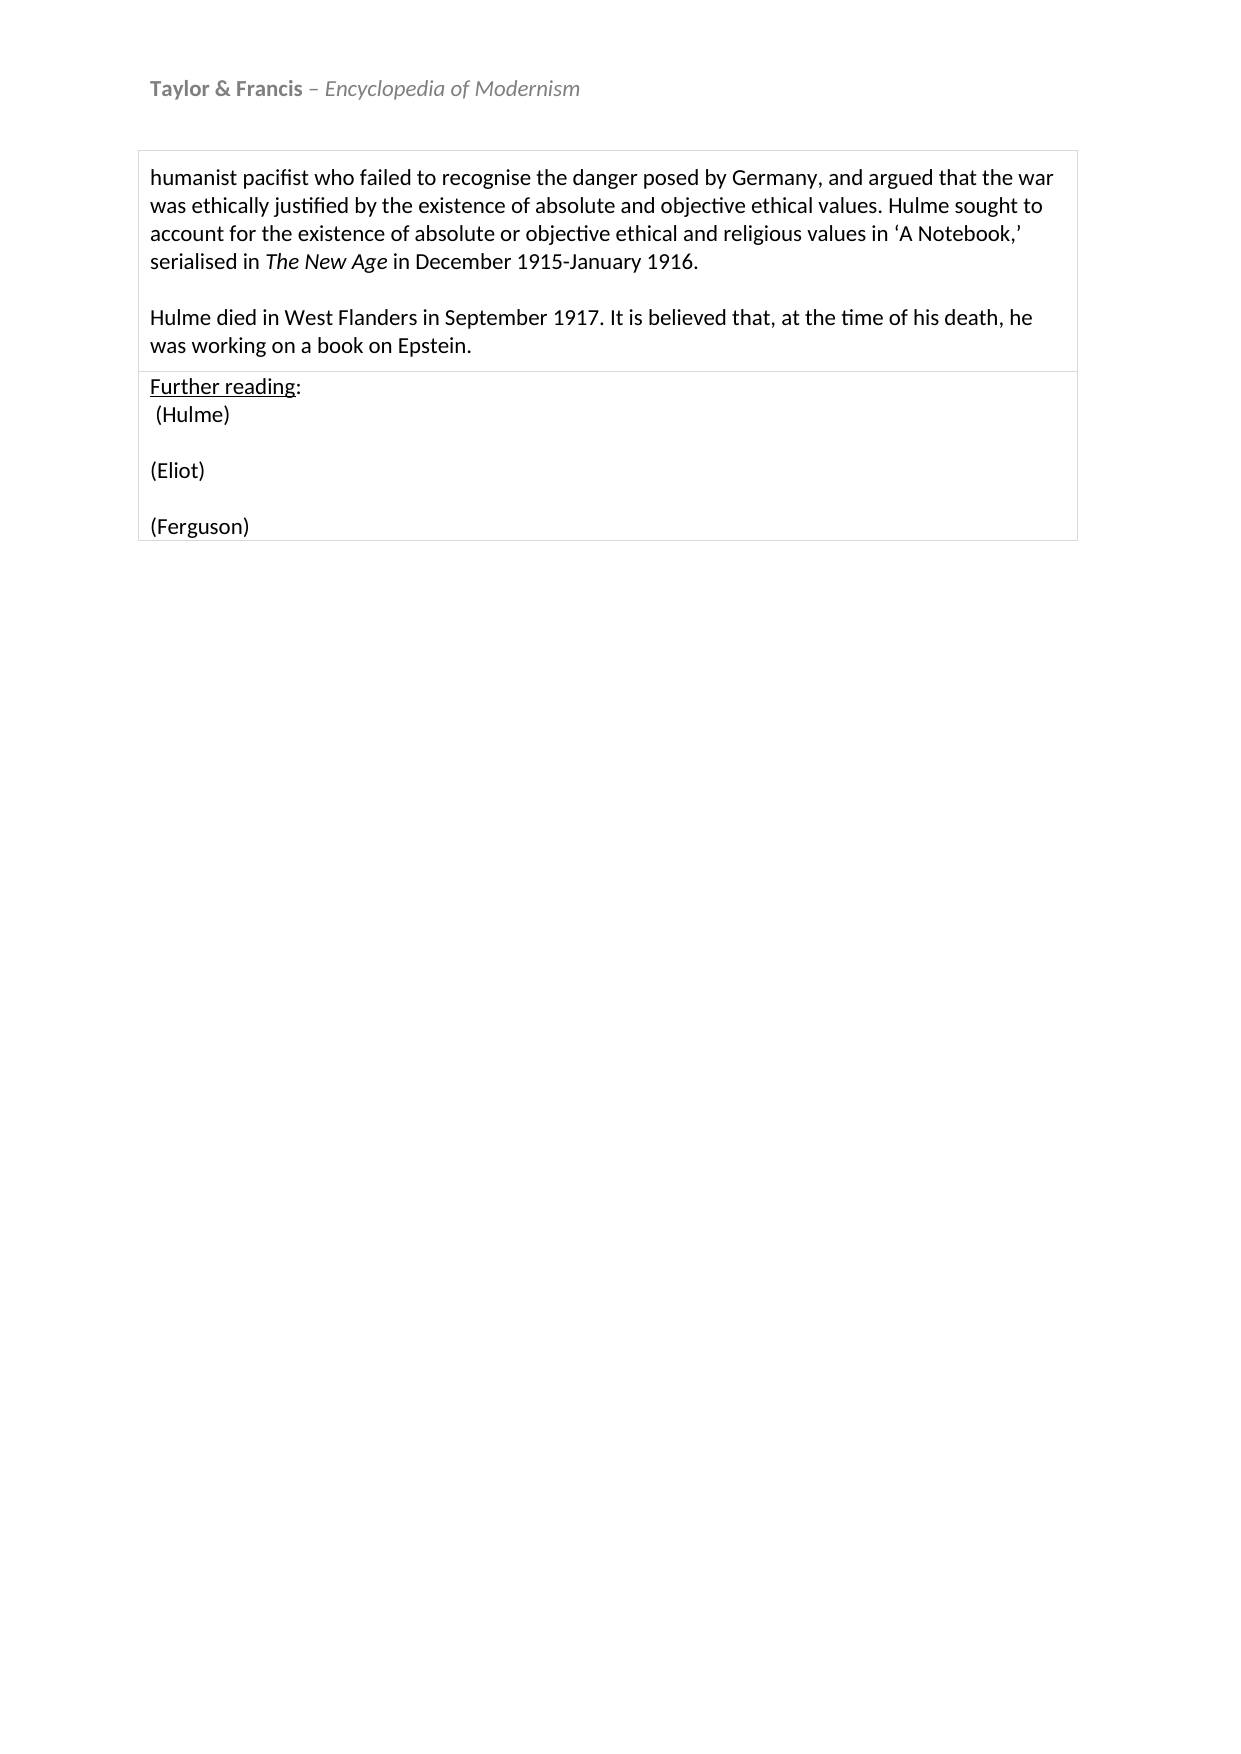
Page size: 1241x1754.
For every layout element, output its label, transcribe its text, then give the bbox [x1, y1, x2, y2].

table_cell Further reading: [139, 372, 1077, 540]
